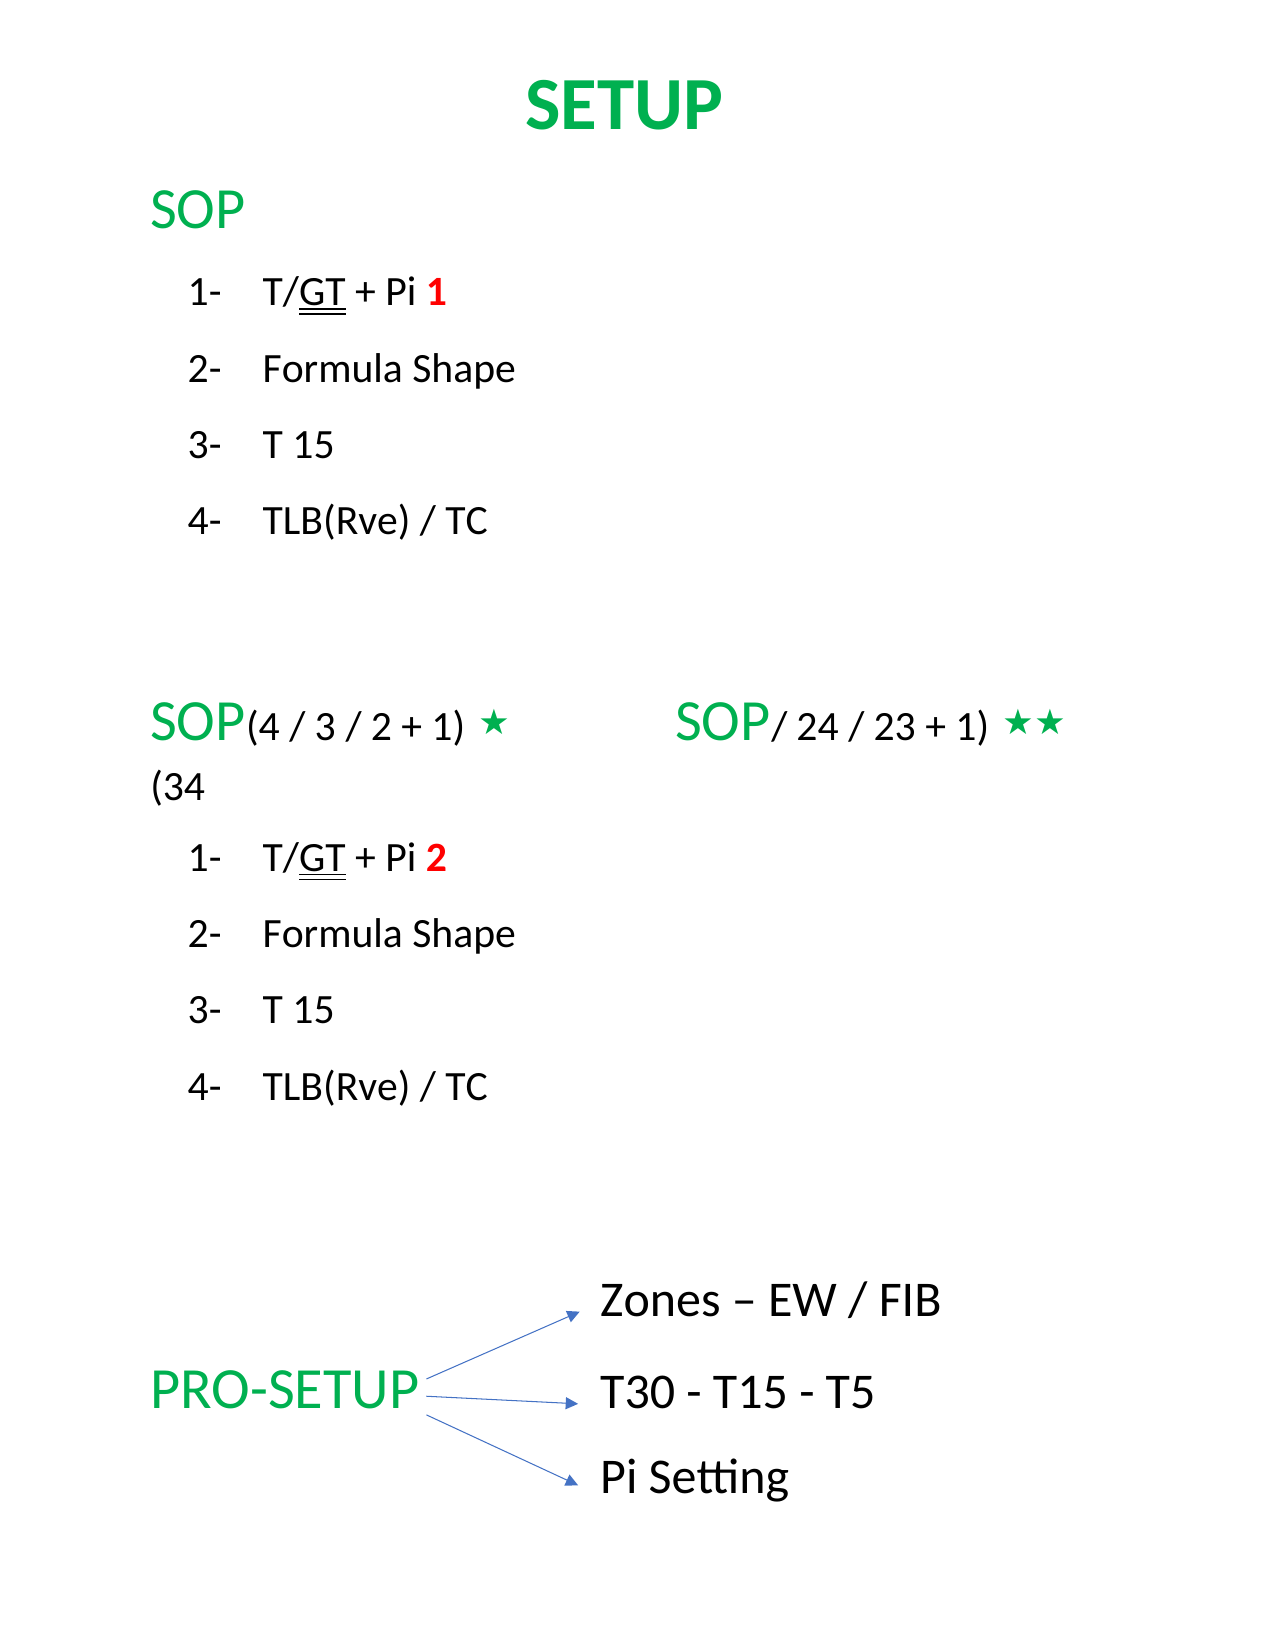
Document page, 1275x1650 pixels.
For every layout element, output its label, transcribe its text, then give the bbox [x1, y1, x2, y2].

text Zones – EW / FIB [150, 1268, 1125, 1329]
text SOP [150, 172, 1125, 243]
list T 15 [187, 983, 1125, 1034]
text SOP٭ (1 + 2 / 3 / 4) SOP٭٭ (1 + 23 / 24 / 34) [150, 684, 1125, 810]
list TLB(Rve) / TC [187, 1060, 1125, 1111]
list T/GT + Pi 1 [187, 265, 1125, 316]
list T 15 [187, 418, 1125, 469]
list T/GT + Pi 2 [187, 831, 1125, 882]
list TLB(Rve) / TC [187, 494, 1125, 545]
text Pi Setting [150, 1445, 1125, 1506]
text PRO-SETUP T30 - T15 - T5 [150, 1352, 1125, 1423]
list Formula Shape [187, 342, 1125, 392]
text SETUP [150, 56, 1125, 148]
list Formula Shape [187, 907, 1125, 958]
